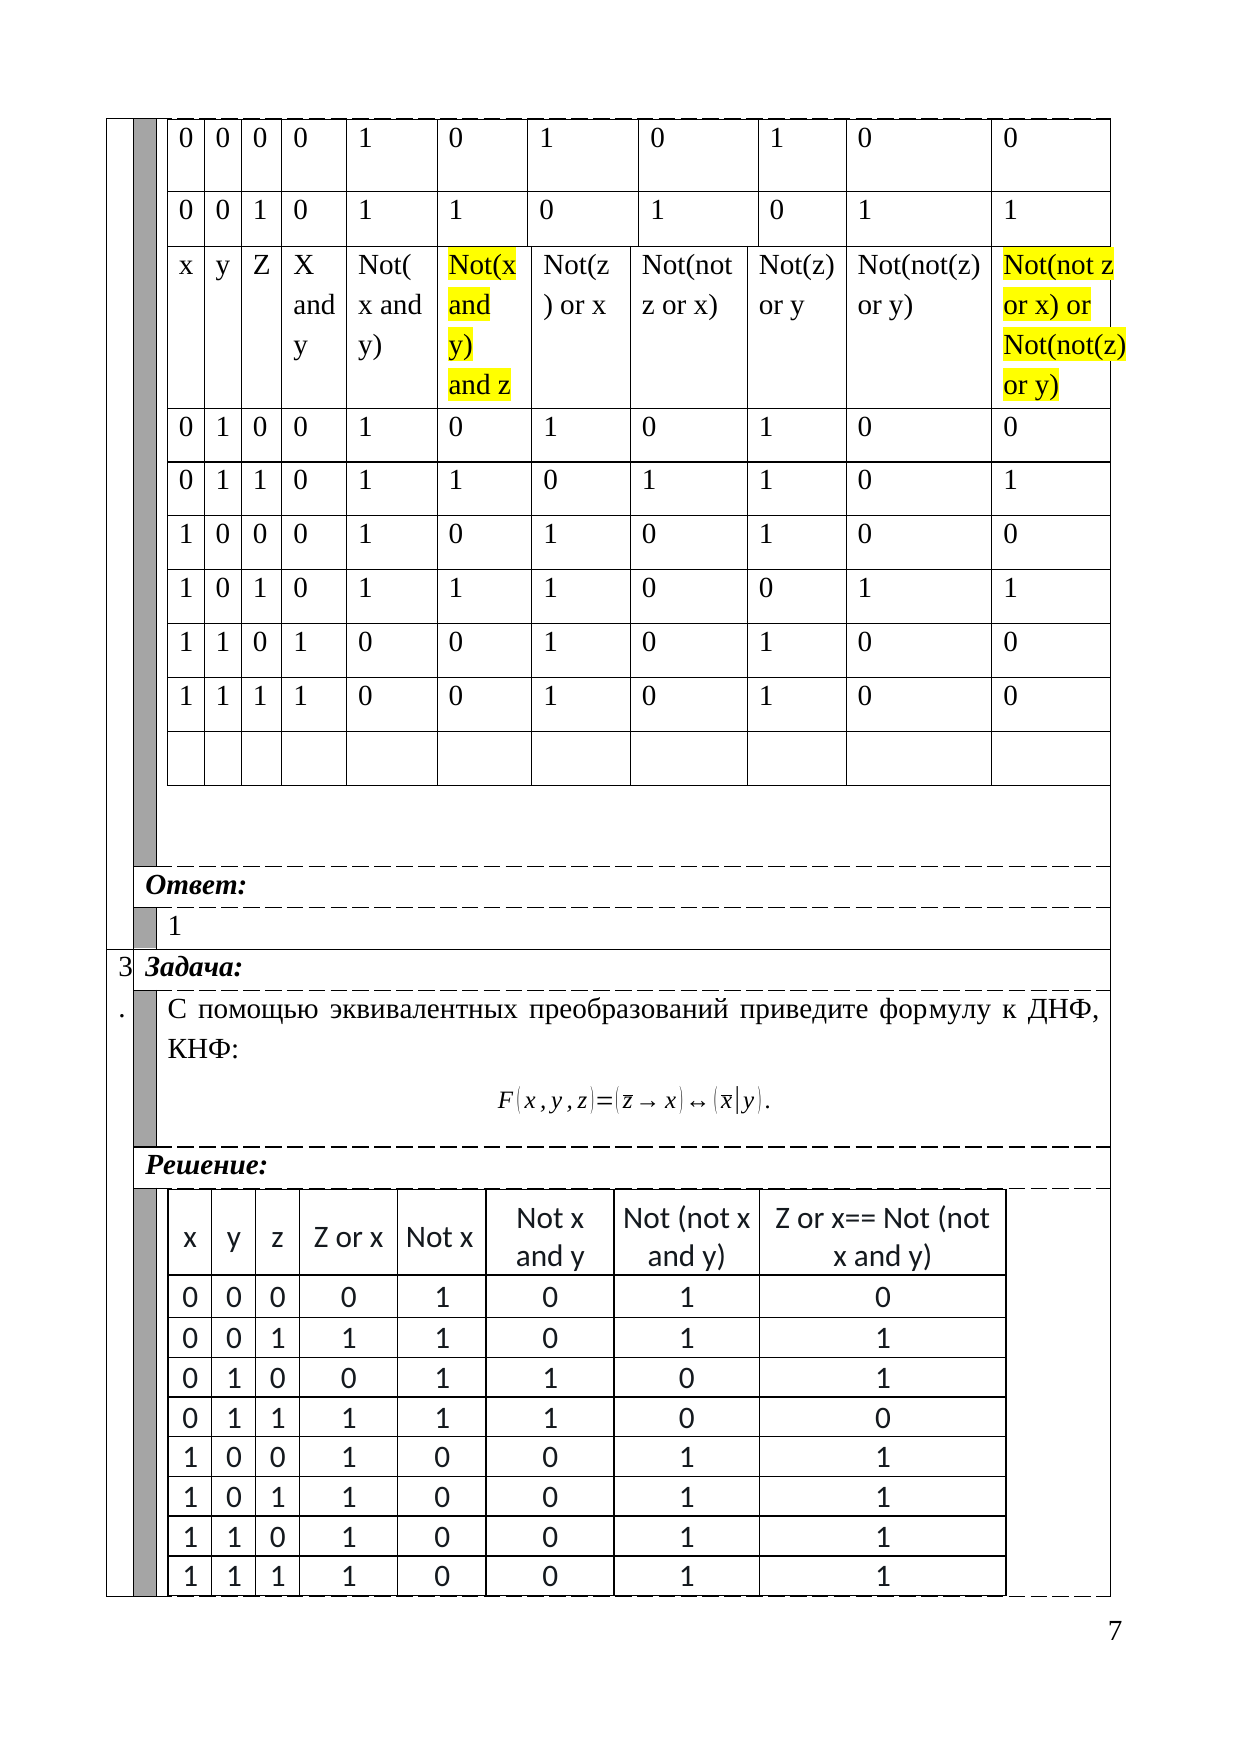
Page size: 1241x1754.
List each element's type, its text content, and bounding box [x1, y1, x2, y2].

table_cell [1007, 1188, 1110, 1596]
table_cell 1 [157, 907, 1110, 948]
table_cell [157, 1189, 167, 1596]
table_cell С помощью эквивалентных преобразований приведите формулу к ДНФ, КНФ: [157, 990, 1110, 1146]
table_cell [134, 1189, 156, 1596]
table_cell [134, 908, 156, 948]
table_cell 3. [107, 950, 133, 1596]
table_cell Ответ: [134, 866, 1110, 907]
table_cell Задача: [134, 950, 1110, 990]
table_cell [157, 119, 1110, 866]
table_cell [134, 119, 156, 866]
table_cell [134, 991, 156, 1146]
table_cell Решение: [134, 1146, 1110, 1188]
